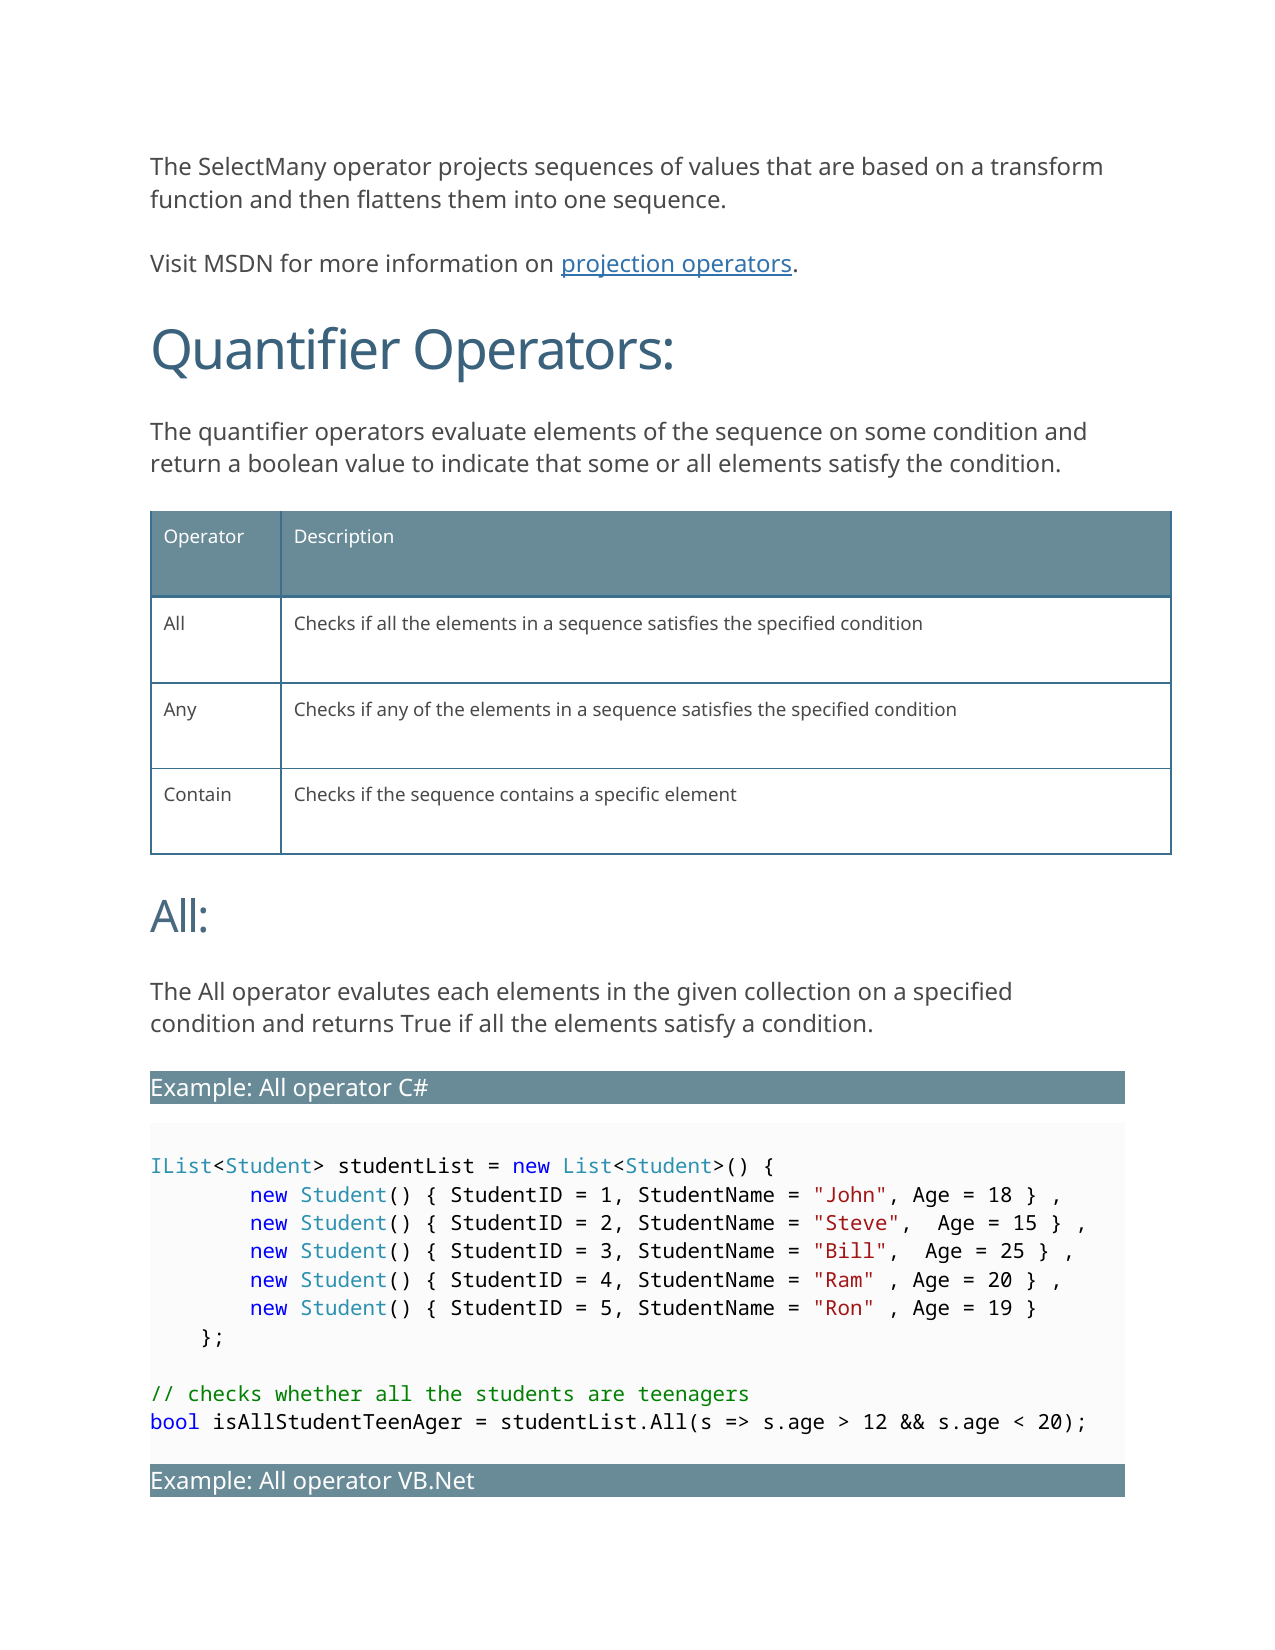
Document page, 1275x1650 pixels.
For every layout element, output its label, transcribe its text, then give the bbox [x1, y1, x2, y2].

text Example: All operator VB.Net [150, 1464, 1125, 1497]
text new Student() { StudentID = 1, StudentName = "John", Age = 18 } , [150, 1180, 1125, 1208]
text bool isAllStudentTeenAger = studentList.All(s => s.age > 12 && s.age < 20); [150, 1407, 1125, 1436]
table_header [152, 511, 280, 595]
text The SelectMany operator projects sequences of values that are based on a transform function and then flattens them into one sequence. [150, 150, 1125, 215]
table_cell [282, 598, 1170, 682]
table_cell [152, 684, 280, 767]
text Example: All operator C# [150, 1071, 1125, 1104]
text IList<Student> studentList = new List<Student>() { [150, 1151, 1125, 1180]
subtitle Quantifier Operators: [150, 310, 1120, 386]
text }; [150, 1322, 1125, 1350]
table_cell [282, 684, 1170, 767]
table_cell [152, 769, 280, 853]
text new Student() { StudentID = 5, StudentName = "Ron" , Age = 19 } [150, 1293, 1125, 1322]
text new Student() { StudentID = 4, StudentName = "Ram" , Age = 20 } , [150, 1265, 1125, 1293]
subtitle All: [150, 884, 1120, 945]
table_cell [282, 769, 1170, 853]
text The All operator evalutes each elements in the given collection on a specified condition and returns True if all the elements satisfy a condition. [150, 974, 1125, 1040]
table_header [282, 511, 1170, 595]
text The quantifier operators evaluate elements of the sequence on some condition and return a boolean value to indicate that some or all elements satisfy the condition. [150, 415, 1125, 480]
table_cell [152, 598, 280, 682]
text Visit MSDN for more information on projection operators. [150, 246, 1125, 279]
text // checks whether all the students are teenagers [150, 1379, 1125, 1407]
text new Student() { StudentID = 2, StudentName = "Steve", Age = 15 } , [150, 1208, 1125, 1237]
text new Student() { StudentID = 3, StudentName = "Bill", Age = 25 } , [150, 1237, 1125, 1265]
